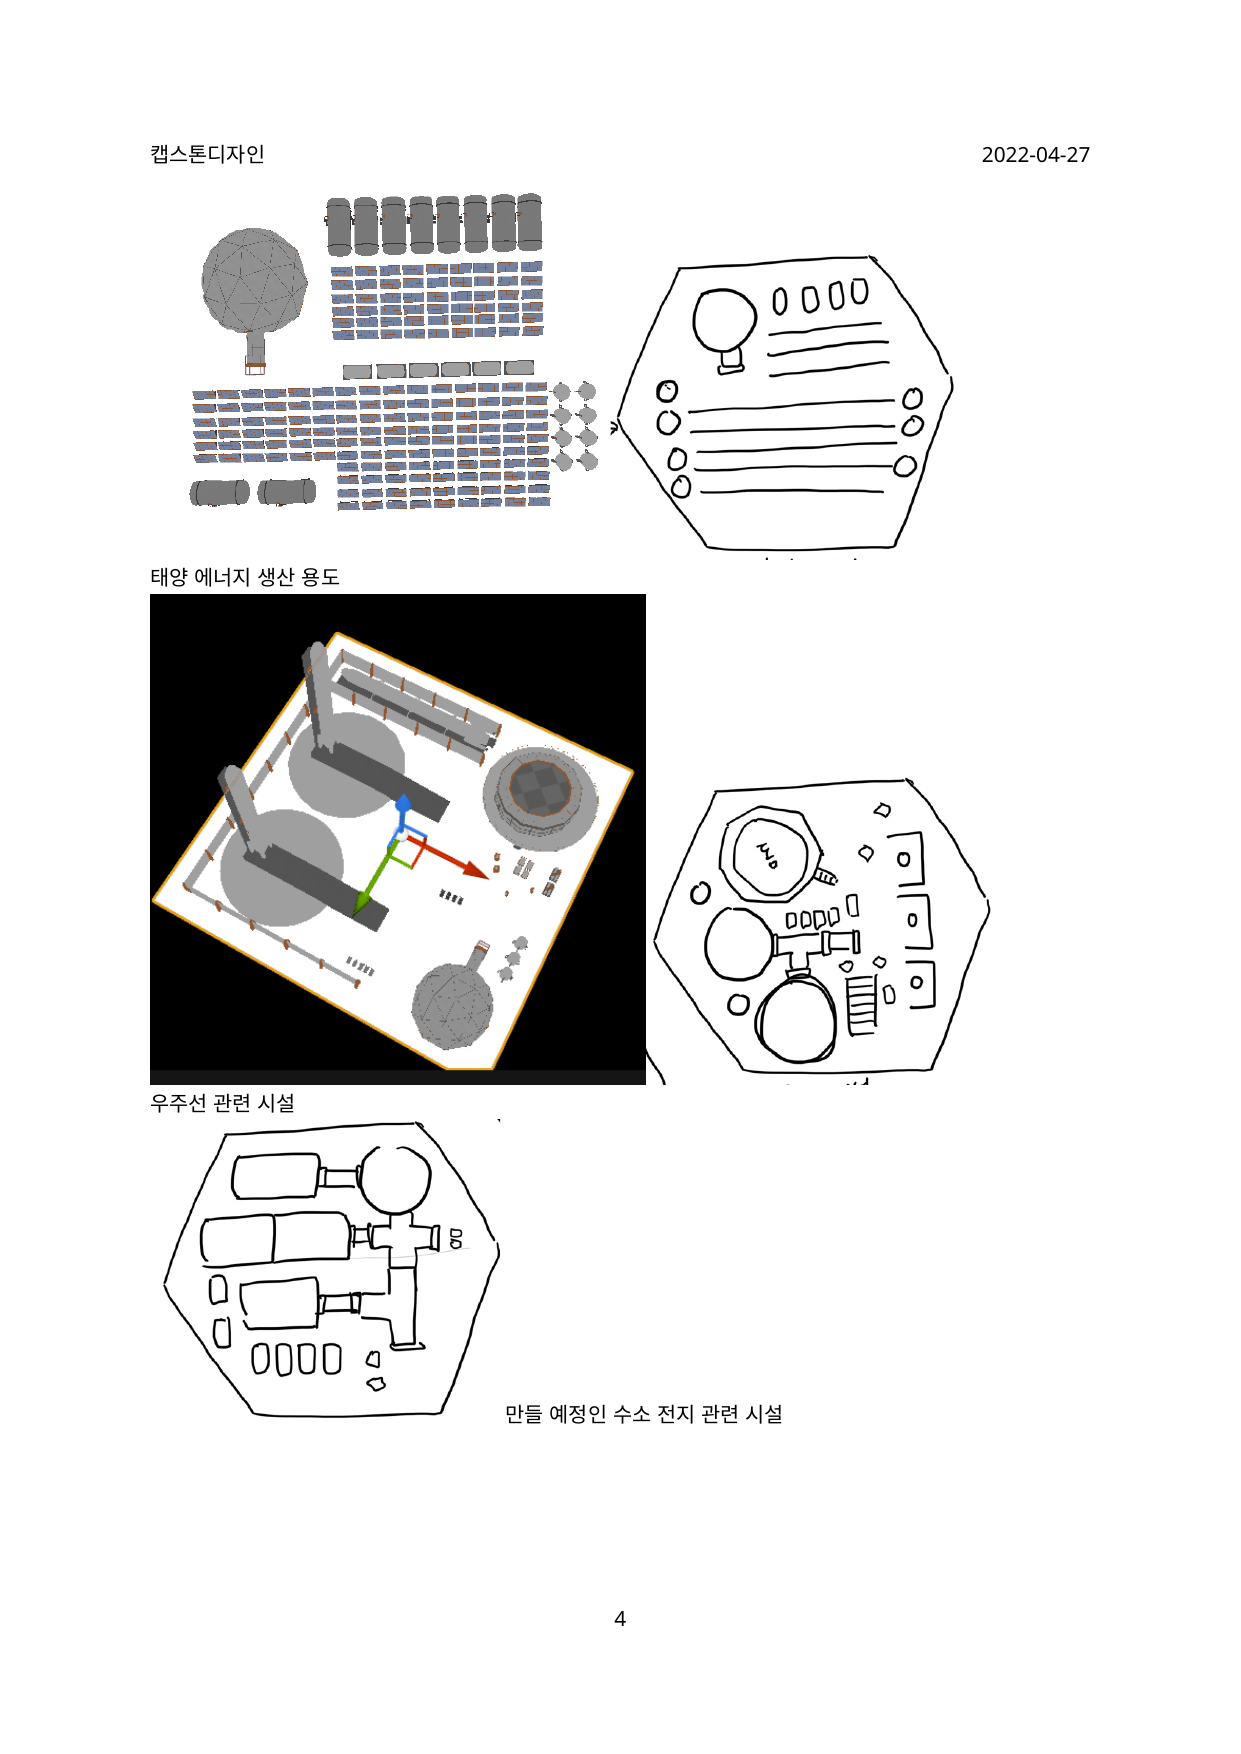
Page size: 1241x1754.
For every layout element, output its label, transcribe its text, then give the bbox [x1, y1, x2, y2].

text 태양 에너지 생산 용도 [150, 561, 1090, 592]
picture [150, 594, 1034, 1085]
text 우주선 관련 시설 [150, 1087, 1090, 1117]
picture [150, 1119, 501, 1423]
picture [150, 188, 956, 560]
